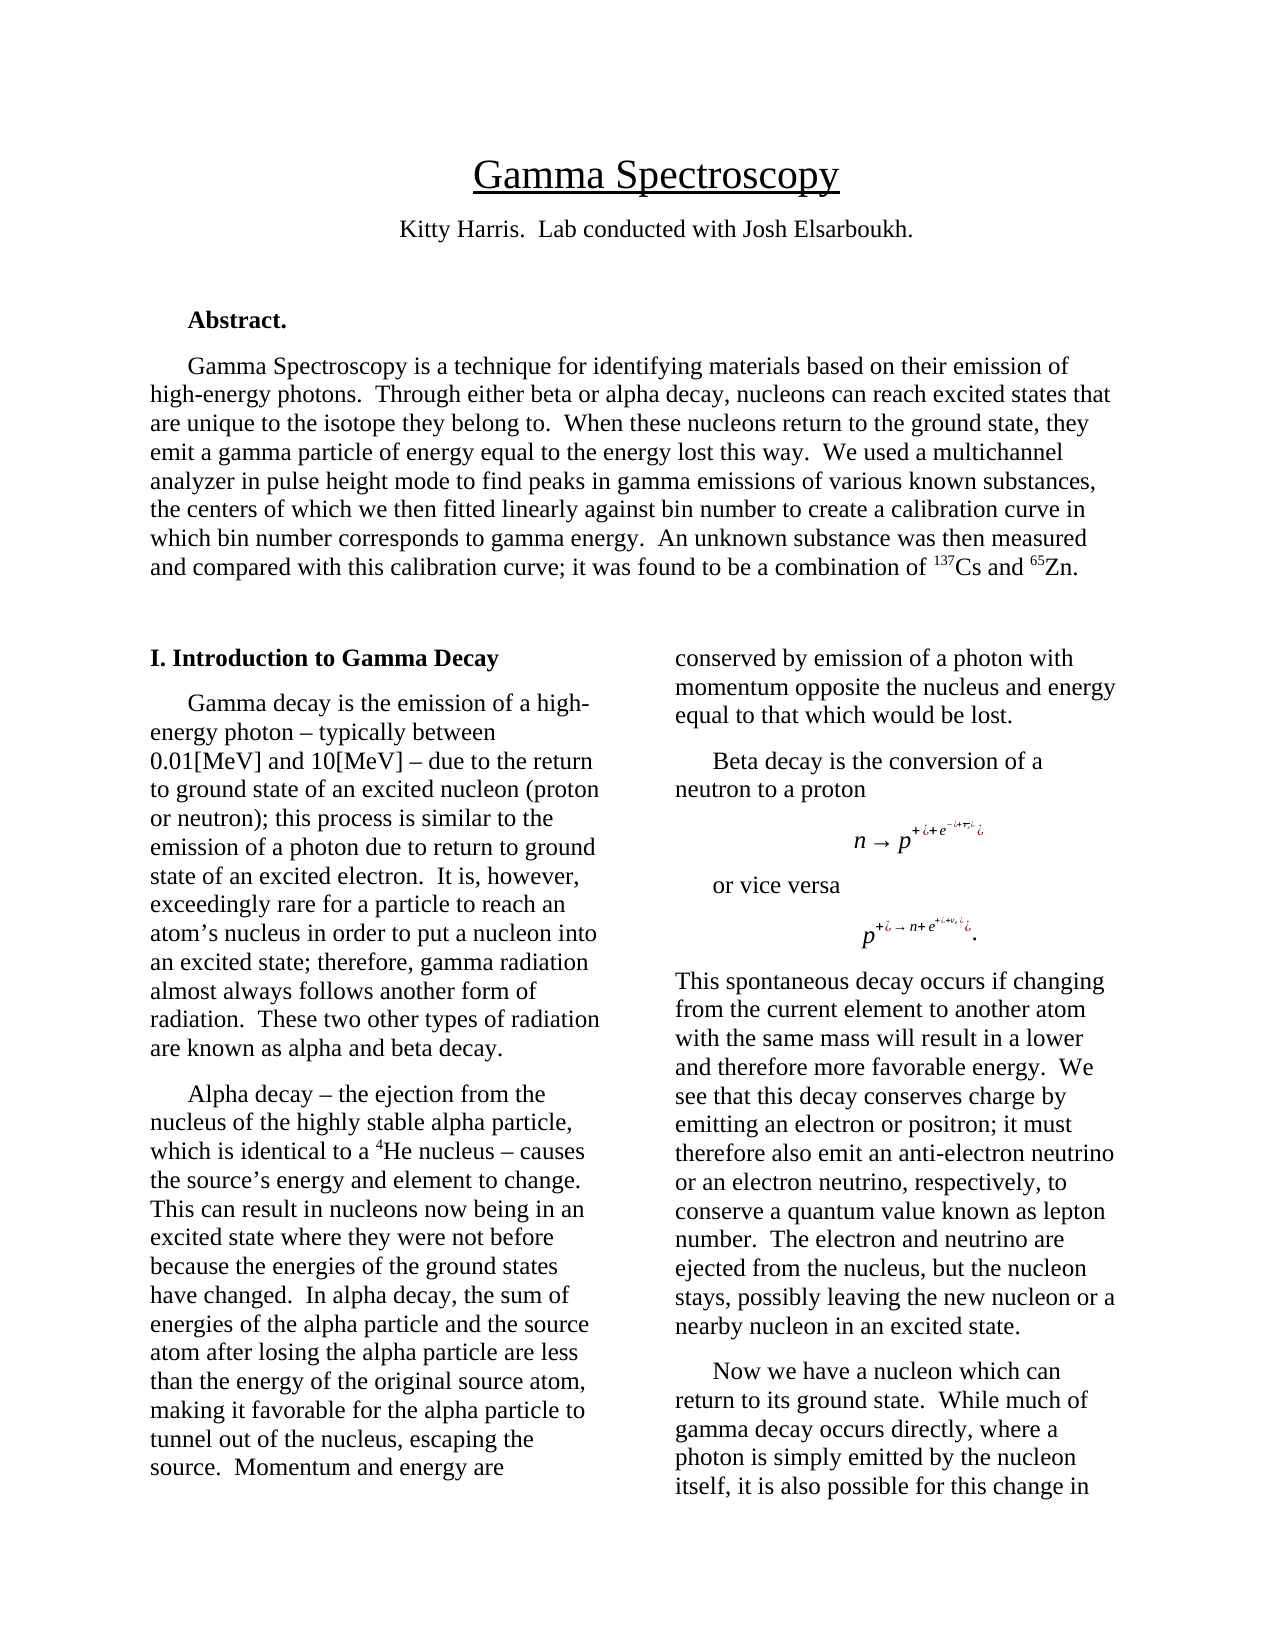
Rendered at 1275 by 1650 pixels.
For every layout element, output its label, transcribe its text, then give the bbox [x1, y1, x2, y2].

text Alpha decay – the ejection from the nucleus of the highly stable alpha particle, which is identical to a 4He nucleus – causes the source’s energy and element to change. This can result in nucleons now being in an excited state where they were not before because the energies of the ground states have changed. In alpha decay, the sum of energies of the alpha particle and the source atom after losing the alpha particle are less than the energy of the original source atom, making it favorable for the alpha particle to tunnel out of the nucleus, escaping the source. Momentum and energy are conserved by emission of a photon with momentum opposite the nucleus and energy equal to that which would be lost. [150, 1079, 600, 1481]
text . [675, 916, 1125, 949]
text Beta decay is the conversion of a neutron to a proton [675, 746, 1125, 803]
text Abstract. [150, 305, 1125, 334]
text Kitty Harris. Lab conducted with Josh Elsarboukh. [150, 214, 1125, 243]
text This spontaneous decay occurs if changing from the current element to another atom with the same mass will result in a lower and therefore more favorable energy. We see that this decay conserves charge by emitting an electron or positron; it must therefore also emit an anti-electron neutrino or an electron neutrino, respectively, to conserve a quantum value known as lepton number. The electron and neutrino are ejected from the nucleus, but the nucleon stays, possibly leaving the new nucleon or a nearby nucleon in an excited state. [675, 966, 1125, 1339]
text Gamma Spectroscopy is a technique for identifying materials based on their emission of high-energy photons. Through either beta or alpha decay, nucleons can reach excited states that are unique to the isotope they belong to. When these nucleons return to the ground state, they emit a gamma particle of energy equal to the energy lost this way. We used a multichannel analyzer in pulse height mode to find peaks in gamma emissions of various known substances, the centers of which we then fitted linearly against bin number to create a calibration curve in which bin number corresponds to gamma energy. An unknown substance was then measured and compared with this calibration curve; it was found to be a combination of 137Cs and 65Zn. [150, 351, 1125, 581]
text Gamma decay is the emission of a high-energy photon – typically between 0.01[MeV] and 10[MeV] – due to the return to ground state of an excited nucleon (proton or neutron); this process is similar to the emission of a photon due to return to ground state of an excited electron. It is, however, exceedingly rare for a particle to reach an atom’s nucleus in order to put a nucleon into an excited state; therefore, gamma radiation almost always follows another form of radiation. These two other types of radiation are known as alpha and beta decay. [150, 688, 600, 1062]
text Gamma Spectroscopy [150, 150, 1125, 198]
text I. Introduction to Gamma Decay [150, 643, 600, 672]
text or vice versa [675, 870, 1125, 899]
